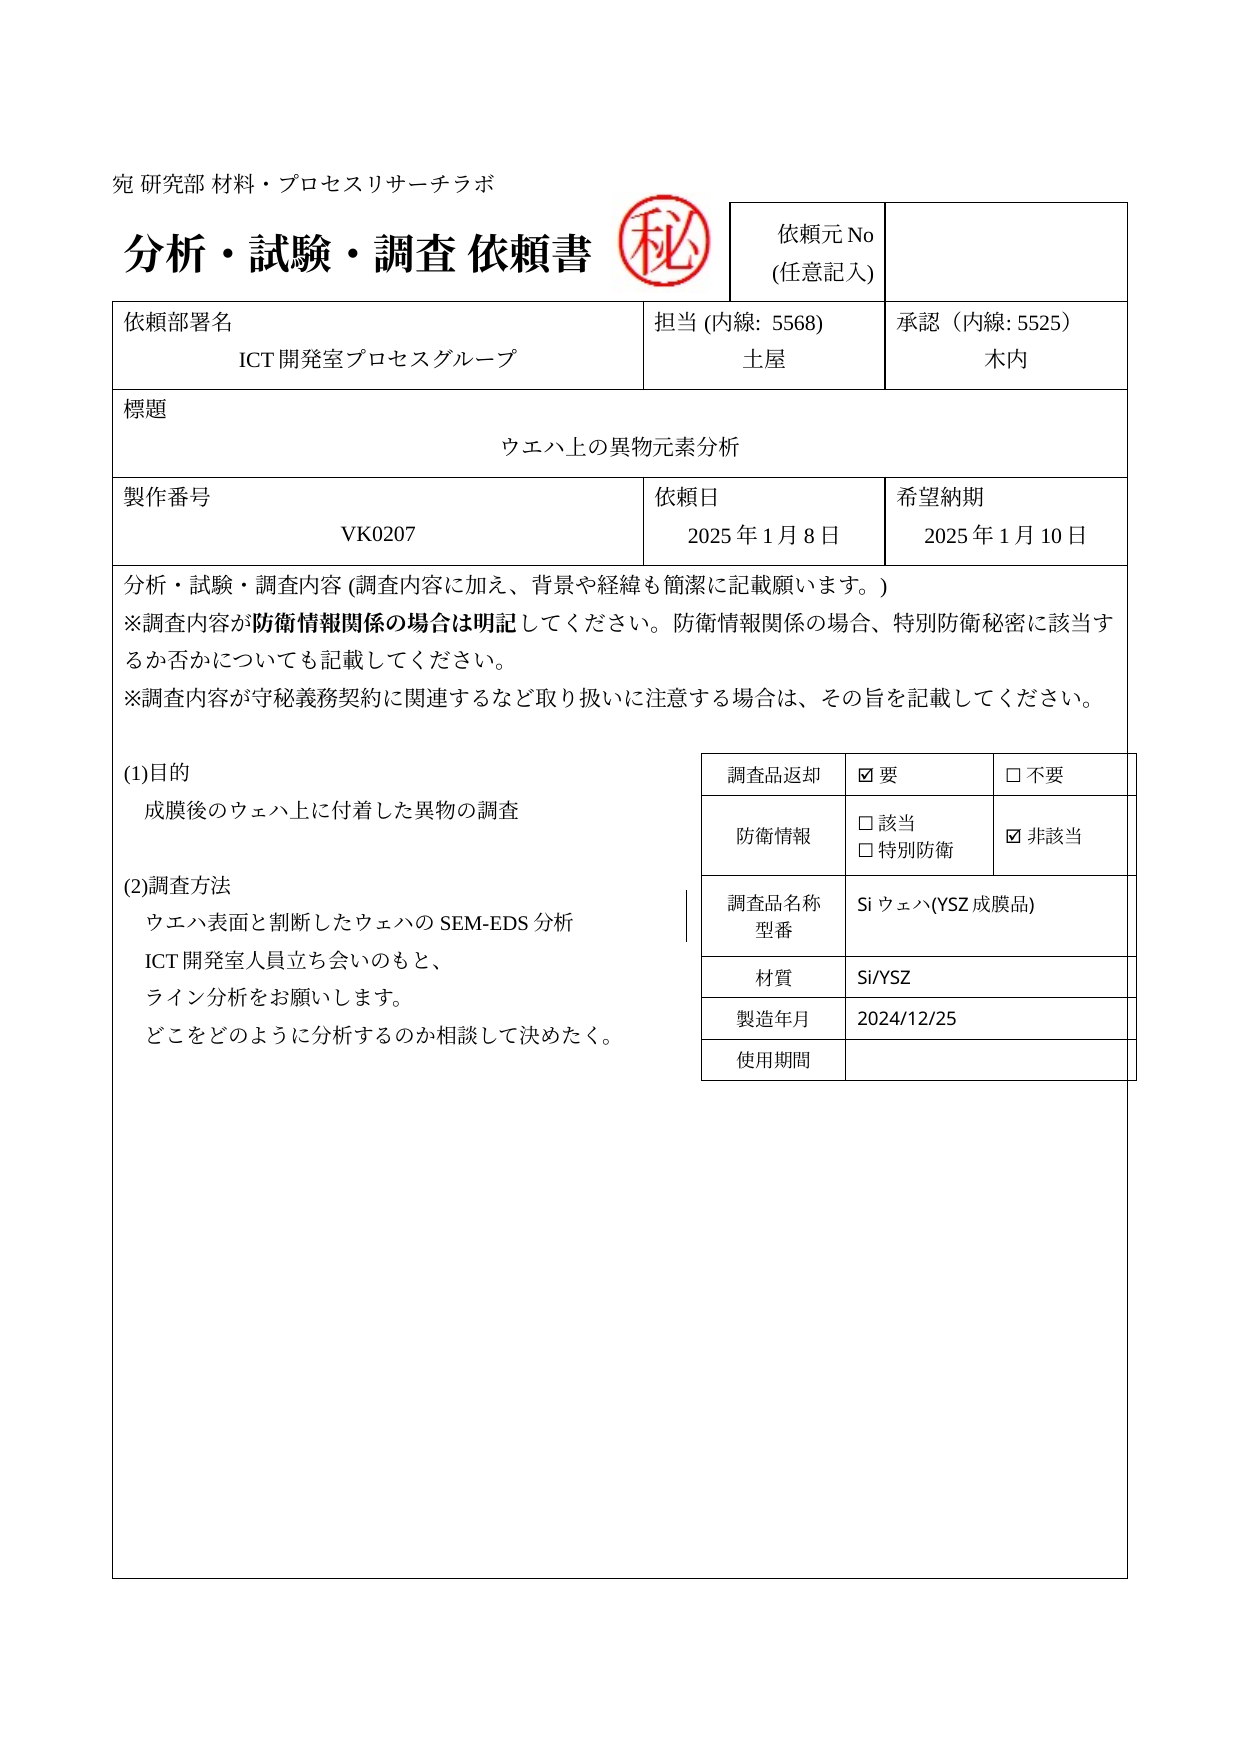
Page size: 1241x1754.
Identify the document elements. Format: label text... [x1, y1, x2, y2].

table_cell 依頼日 2025年1月8日 [644, 478, 884, 564]
table_header 分析・試験・調査 依頼書 [113, 202, 729, 301]
picture [610, 192, 717, 293]
table_cell 製作番号 VK0207 [113, 478, 643, 564]
table_cell 分析・試験・調査内容 (調査内容に加え、背景や経緯も簡潔に記載願います。) ※調査内容が防衛情報関係の場合は明記してください。防衛情報関係の場合、特別防衛秘密に該当するか否かについても記載してください。 ※調査内容が守秘義務契約に関連するなど取り扱いに注意する場合は、その旨を記載してください。 (1)目的 成膜後のウェハ上に付着した異物の調査 (2)調査方法 ウエハ表面と割断したウェハのSEM-EDS分析 ICT開発室人員立ち会いのもと、 ライン分析をお願いします。 どこをどのように分析するのか相談して決めたく。 [113, 566, 1127, 1578]
table_cell 希望納期 2025年1月10日 [886, 478, 1127, 564]
table_header 依頼元No (任意記入) [731, 203, 884, 301]
table_header [886, 203, 1127, 301]
table_cell 担当 (内線: 5568) 土屋 [644, 302, 884, 389]
table_cell 標題 ウエハ上の異物元素分析 [113, 390, 1127, 477]
text 宛 研究部 材料・プロセスリサーチラボ [112, 164, 1128, 202]
table_cell 承認（内線: 5525） 木内 [886, 302, 1127, 389]
table_cell 依頼部署名 ICT開発室プロセスグループ [113, 302, 643, 389]
